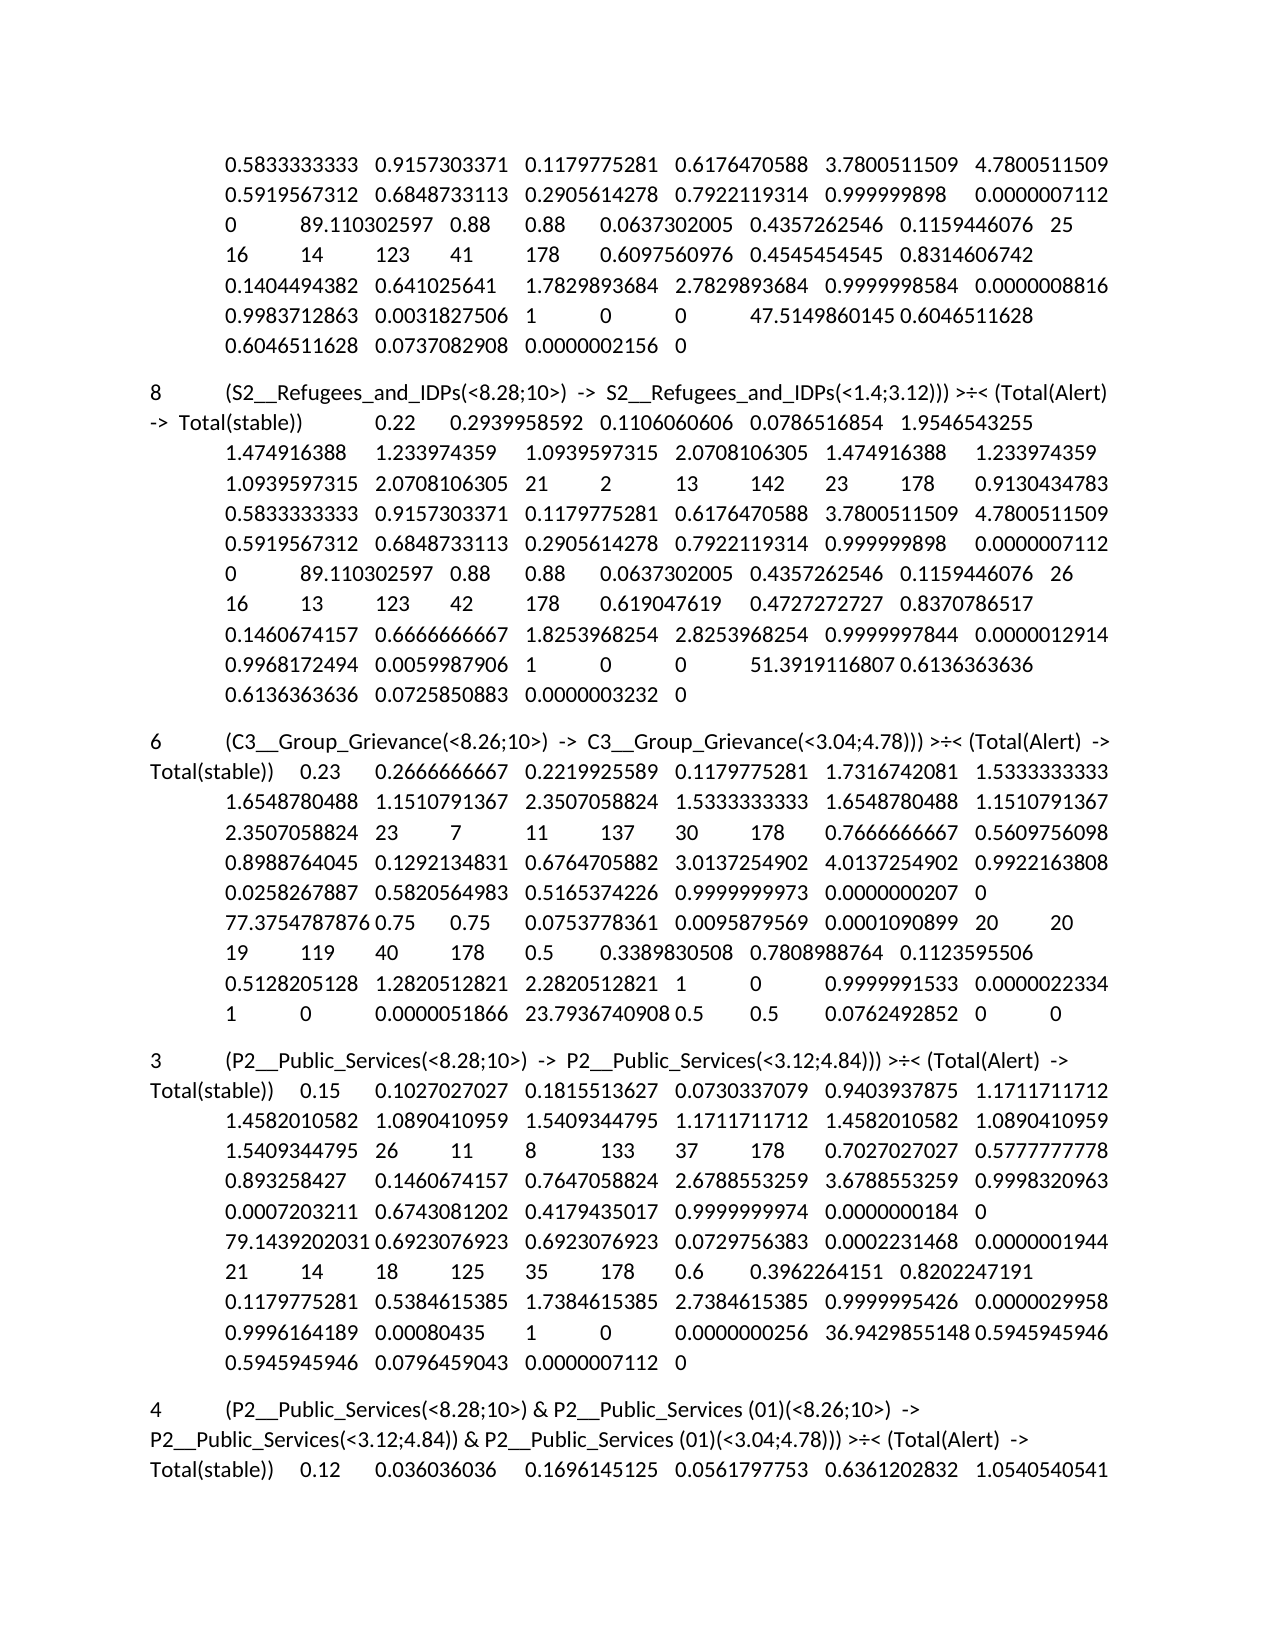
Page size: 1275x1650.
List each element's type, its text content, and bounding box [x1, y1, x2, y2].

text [150, 1395, 1125, 1483]
text 8 (S2__Refugees_and_IDPs(<8.28;10>) -> S2__Refugees_and_IDPs(<1.4;3.12))) >÷< (Total(Alert) -> Total(stable)) 0.22 0.2939958592 0.1106060606 0.0786516854 1.9546543255 1.474916388 1.233974359 1.0939597315 2.0708106305 1.474916388 1.233974359 1.0939597315 2.0708106305 21 2 13 142 23 178 0.9130434783 0.5833333333 0.9157303371 0.1179775281 0.6176470588 3.7800511509 4.7800511509 0.5919567312 0.6848733113 0.2905614278 0.7922119314 0.999999898 0.0000007112 0 89.110302597 0.88 0.88 0.0637302005 0.4357262546 0.1159446076 26 16 13 123 42 178 0.619047619 0.4727272727 0.8370786517 0.1460674157 0.6666666667 1.8253968254 2.8253968254 0.9999997844 0.0000012914 0.9968172494 0.0059987906 1 0 0 51.3919116807 0.6136363636 0.6136363636 0.0725850883 0.0000003232 0 [150, 378, 1125, 708]
text 3 (P2__Public_Services(<8.28;10>) -> P2__Public_Services(<3.12;4.84))) >÷< (Total(Alert) -> Total(stable)) 0.15 0.1027027027 0.1815513627 0.0730337079 0.9403937875 1.1711711712 1.4582010582 1.0890410959 1.5409344795 1.1711711712 1.4582010582 1.0890410959 1.5409344795 26 11 8 133 37 178 0.7027027027 0.5777777778 0.893258427 0.1460674157 0.7647058824 2.6788553259 3.6788553259 0.9998320963 0.0007203211 0.6743081202 0.4179435017 0.9999999974 0.0000000184 0 79.1439202031 0.6923076923 0.6923076923 0.0729756383 0.0002231468 0.0000001944 21 14 18 125 35 178 0.6 0.3962264151 0.8202247191 0.1179775281 0.5384615385 1.7384615385 2.7384615385 0.9999995426 0.0000029958 0.9996164189 0.00080435 1 0 0.0000000256 36.9429855148 0.5945945946 0.5945945946 0.0796459043 0.0000007112 0 [150, 1046, 1125, 1376]
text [150, 150, 1125, 359]
text 6 (C3__Group_Grievance(<8.26;10>) -> C3__Group_Grievance(<3.04;4.78))) >÷< (Total(Alert) -> Total(stable)) 0.23 0.2666666667 0.2219925589 0.1179775281 1.7316742081 1.5333333333 1.6548780488 1.1510791367 2.3507058824 1.5333333333 1.6548780488 1.1510791367 2.3507058824 23 7 11 137 30 178 0.7666666667 0.5609756098 0.8988764045 0.1292134831 0.6764705882 3.0137254902 4.0137254902 0.9922163808 0.0258267887 0.5820564983 0.5165374226 0.9999999973 0.0000000207 0 77.3754787876 0.75 0.75 0.0753778361 0.0095879569 0.0001090899 20 20 19 119 40 178 0.5 0.3389830508 0.7808988764 0.1123595506 0.5128205128 1.2820512821 2.2820512821 1 0 0.9999991533 0.0000022334 1 0 0.0000051866 23.7936740908 0.5 0.5 0.0762492852 0 0 [150, 727, 1125, 1027]
